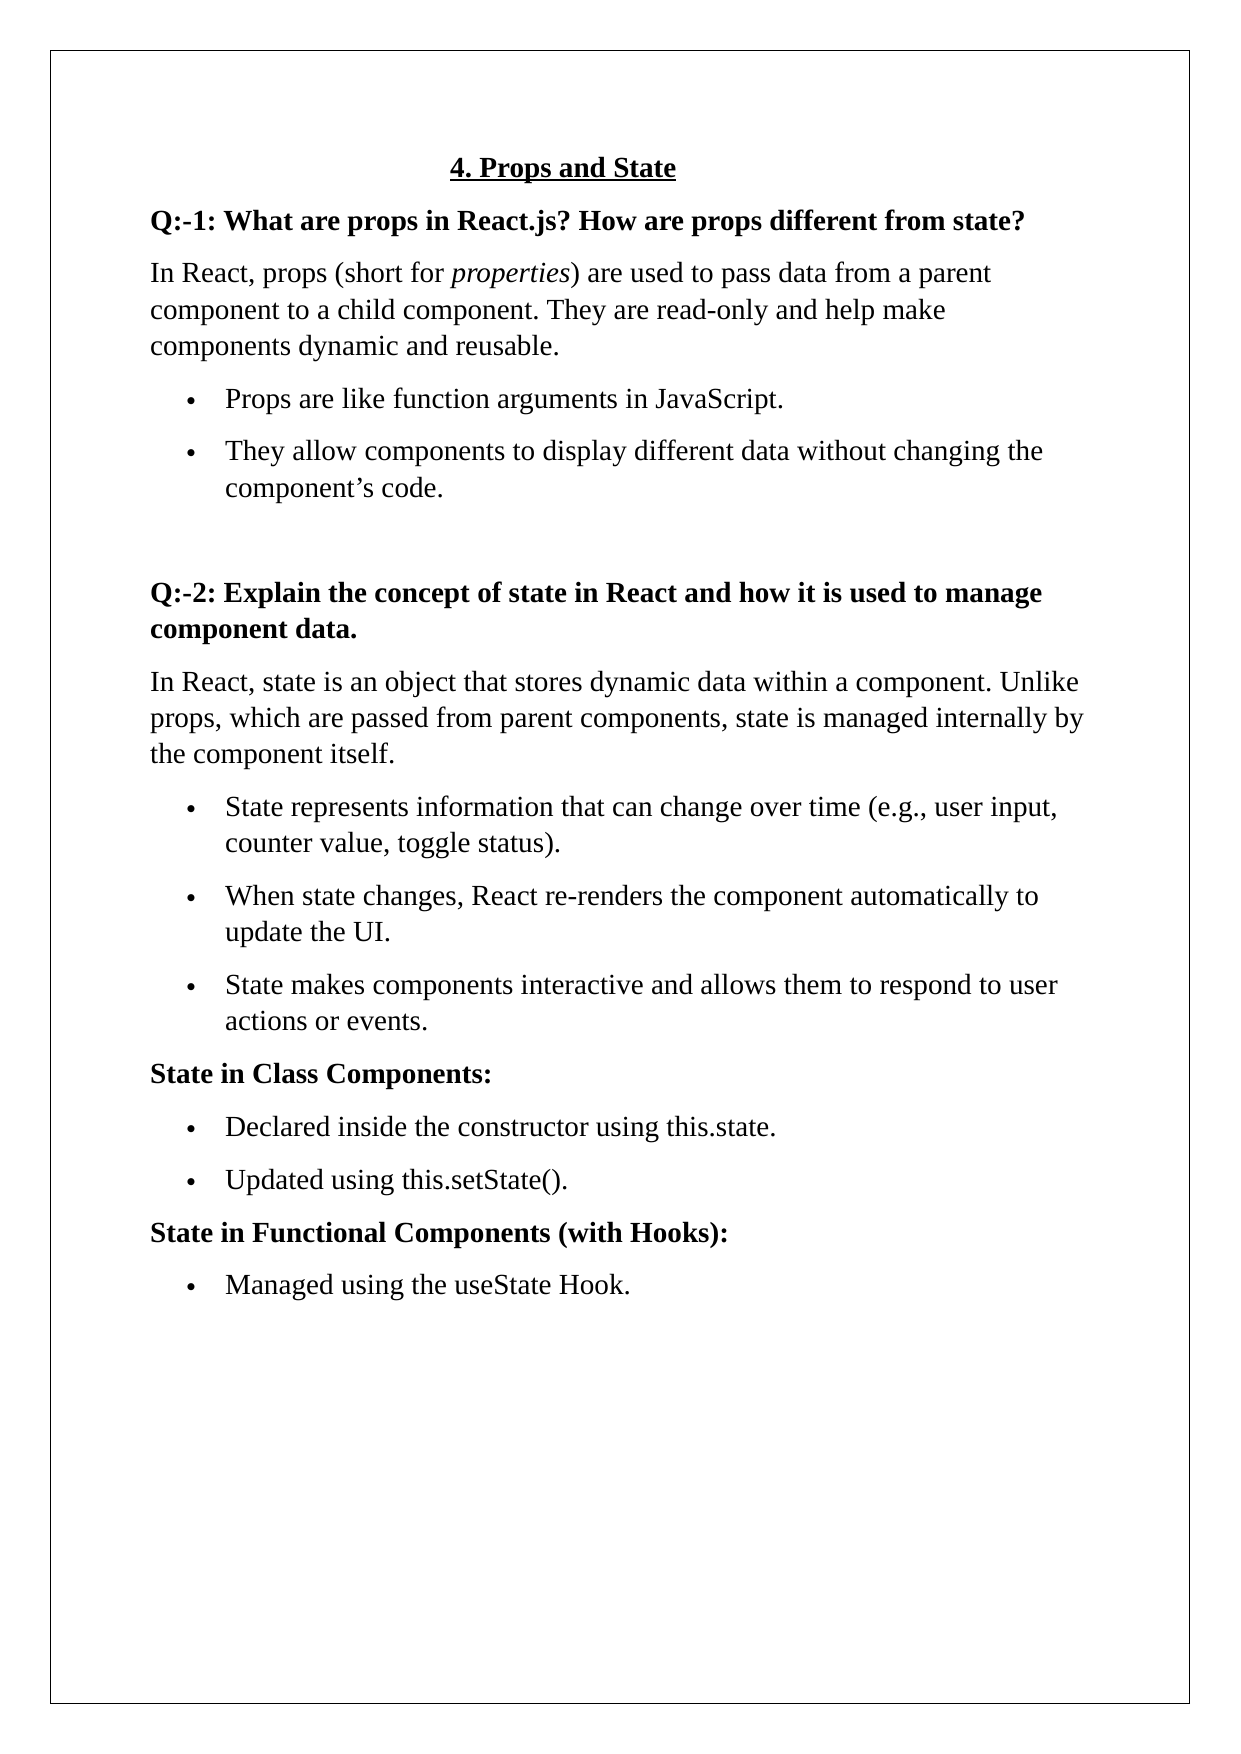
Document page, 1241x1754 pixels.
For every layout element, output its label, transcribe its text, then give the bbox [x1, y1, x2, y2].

list When state changes, React re-renders the component automatically to update the UI. [187, 878, 1090, 948]
list They allow components to display different data without changing the component’s code. [187, 433, 1090, 503]
list Updated using this.setState(). [187, 1162, 1090, 1195]
text State in Class Components: [150, 1056, 1090, 1090]
text In React, props (short for properties) are used to pass data from a parent component to a child component. They are read-only and help make components dynamic and reusable. [150, 256, 1090, 361]
text In React, state is an object that stores dynamic data within a component. Unlike props, which are passed from parent components, state is managed internally by the component itself. [150, 664, 1090, 770]
list Declared inside the constructor using this.state. [187, 1109, 1090, 1143]
text Q:-1: What are props in React.js? How are props different from state? [150, 203, 1090, 236]
list Props are like function arguments in JavaScript. [187, 381, 1090, 414]
list Managed using the useState Hook. [187, 1267, 1090, 1301]
list State represents information that can change over time (e.g., user input, counter value, toggle status). [187, 789, 1090, 859]
list State makes components interactive and allows them to respond to user actions or events. [187, 967, 1090, 1037]
text State in Functional Components (with Hooks): [150, 1215, 1090, 1248]
text 4. Props and State [450, 150, 1090, 183]
text Q:-2: Explain the concept of state in React and how it is used to manage component data. [150, 575, 1090, 645]
